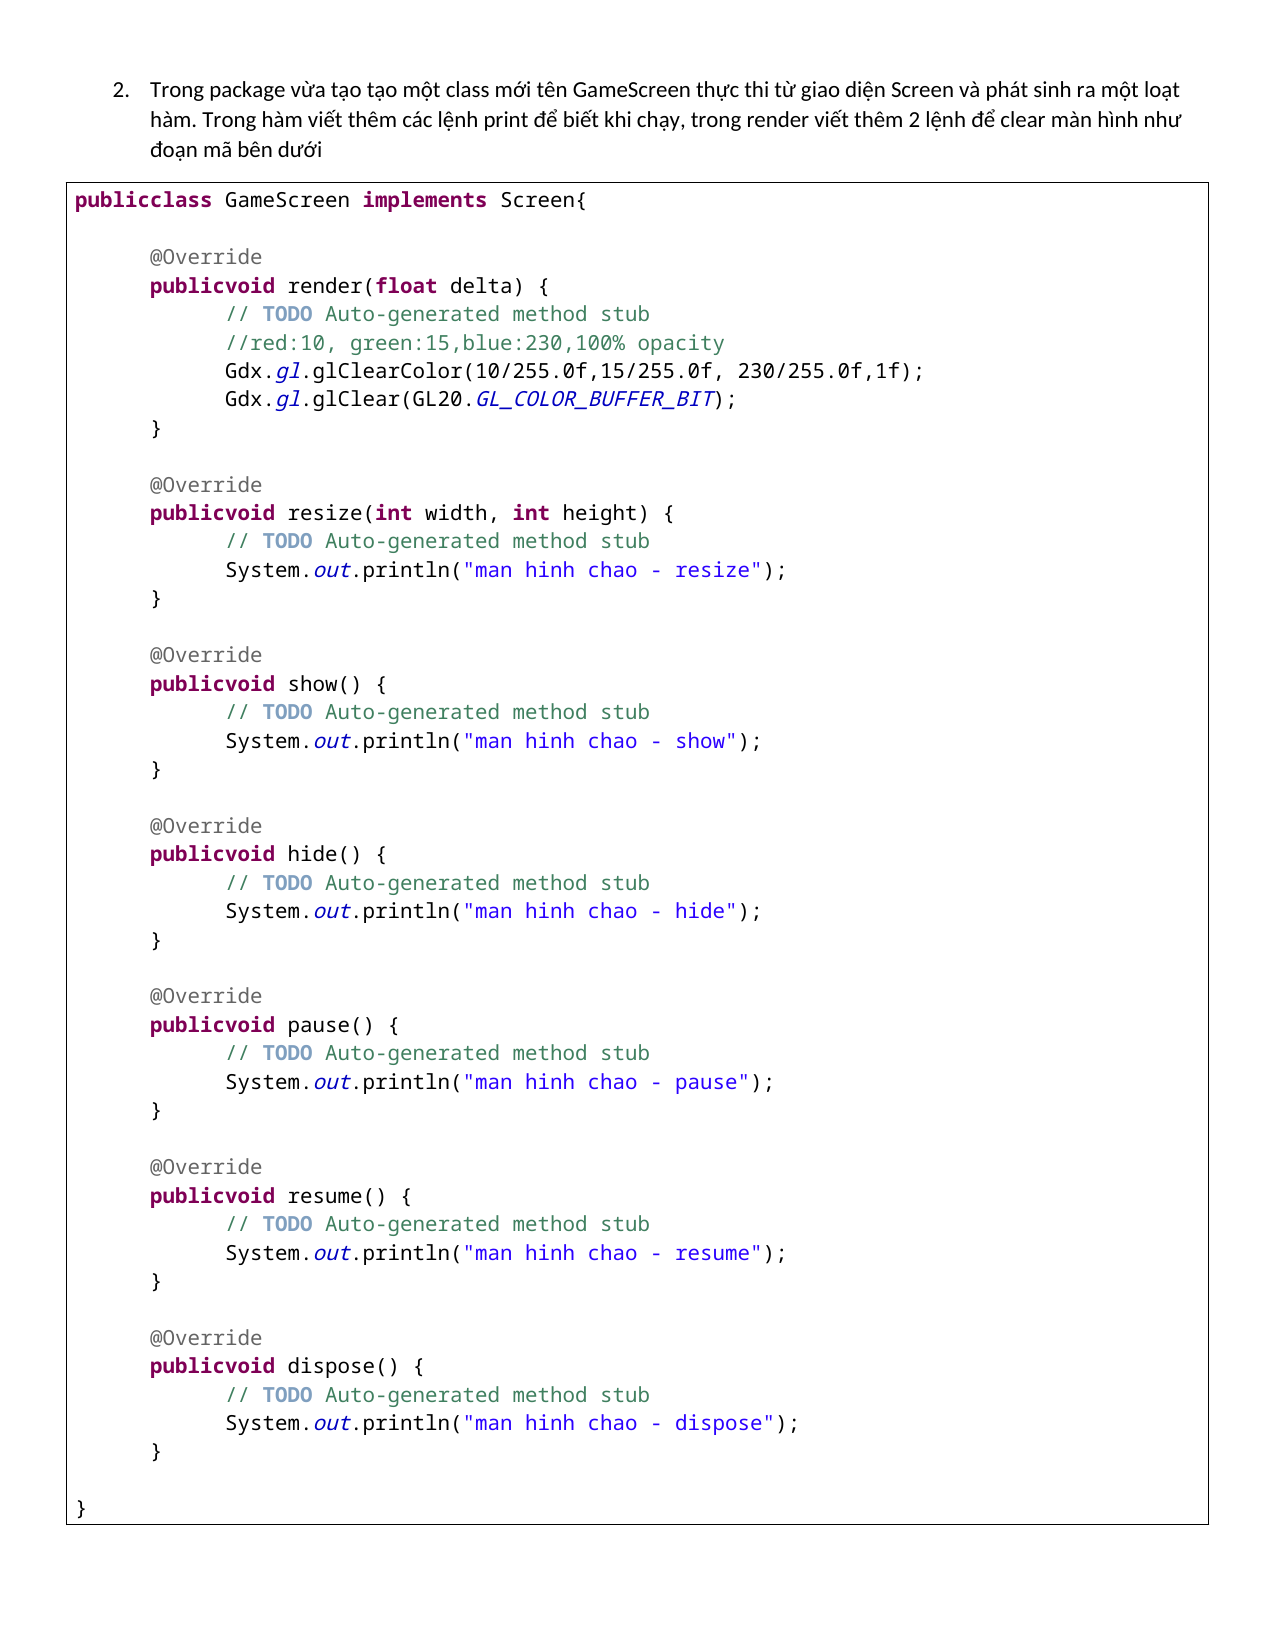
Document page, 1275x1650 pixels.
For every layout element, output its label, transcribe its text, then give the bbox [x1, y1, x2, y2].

text @Override [75, 1152, 1200, 1181]
text @Override [75, 470, 1200, 498]
text Gdx.gl.glClear(GL20.GL_COLOR_BUFFER_BIT); [75, 384, 1200, 413]
text publicvoid hide() { [75, 839, 1200, 868]
text @Override [75, 640, 1200, 669]
text } [75, 1266, 1200, 1294]
text } [75, 925, 1200, 953]
list Trong package vừa tạo tạo một class mới tên GameScreen thực thi từ giao diện Screen và phát sinh ra một loạt hàm. Trong hàm viết thêm các lệnh print để biết khi chạy, trong render viết thêm 2 lệnh để clear màn hình như đoạn mã bên dưới [112, 75, 1200, 163]
text publicvoid render(float delta) { [75, 271, 1200, 299]
text // TODO Auto-generated method stub [75, 527, 1200, 555]
text publicvoid pause() { [75, 1010, 1200, 1038]
text System.out.println("man hinh chao - hide"); [75, 896, 1200, 925]
text } [75, 413, 1200, 441]
text } [75, 1437, 1200, 1465]
text publicclass GameScreen implements Screen{ [67, 183, 1208, 214]
text System.out.println("man hinh chao - show"); [75, 726, 1200, 754]
text } [75, 583, 1200, 612]
text // TODO Auto-generated method stub [75, 1380, 1200, 1408]
text publicvoid resume() { [75, 1181, 1200, 1209]
text System.out.println("man hinh chao - resize"); [75, 555, 1200, 583]
text @Override [75, 982, 1200, 1010]
text @Override [75, 1323, 1200, 1351]
text @Override [75, 811, 1200, 839]
text // TODO Auto-generated method stub [75, 1209, 1200, 1238]
text // TODO Auto-generated method stub [75, 697, 1200, 726]
text // TODO Auto-generated method stub [75, 1038, 1200, 1067]
text @Override [75, 242, 1200, 271]
text // TODO Auto-generated method stub [75, 868, 1200, 896]
text } [75, 1095, 1200, 1124]
text } [67, 1490, 1208, 1524]
text System.out.println("man hinh chao - resume"); [75, 1238, 1200, 1266]
text //red:10, green:15,blue:230,100% opacity [75, 328, 1200, 356]
text System.out.println("man hinh chao - pause"); [75, 1067, 1200, 1095]
text } [75, 754, 1200, 783]
text System.out.println("man hinh chao - dispose"); [75, 1408, 1200, 1437]
text publicvoid show() { [75, 669, 1200, 697]
text Gdx.gl.glClearColor(10/255.0f,15/255.0f, 230/255.0f,1f); [75, 356, 1200, 384]
text publicvoid dispose() { [75, 1351, 1200, 1380]
text // TODO Auto-generated method stub [75, 299, 1200, 328]
text publicvoid resize(int width, int height) { [75, 498, 1200, 527]
